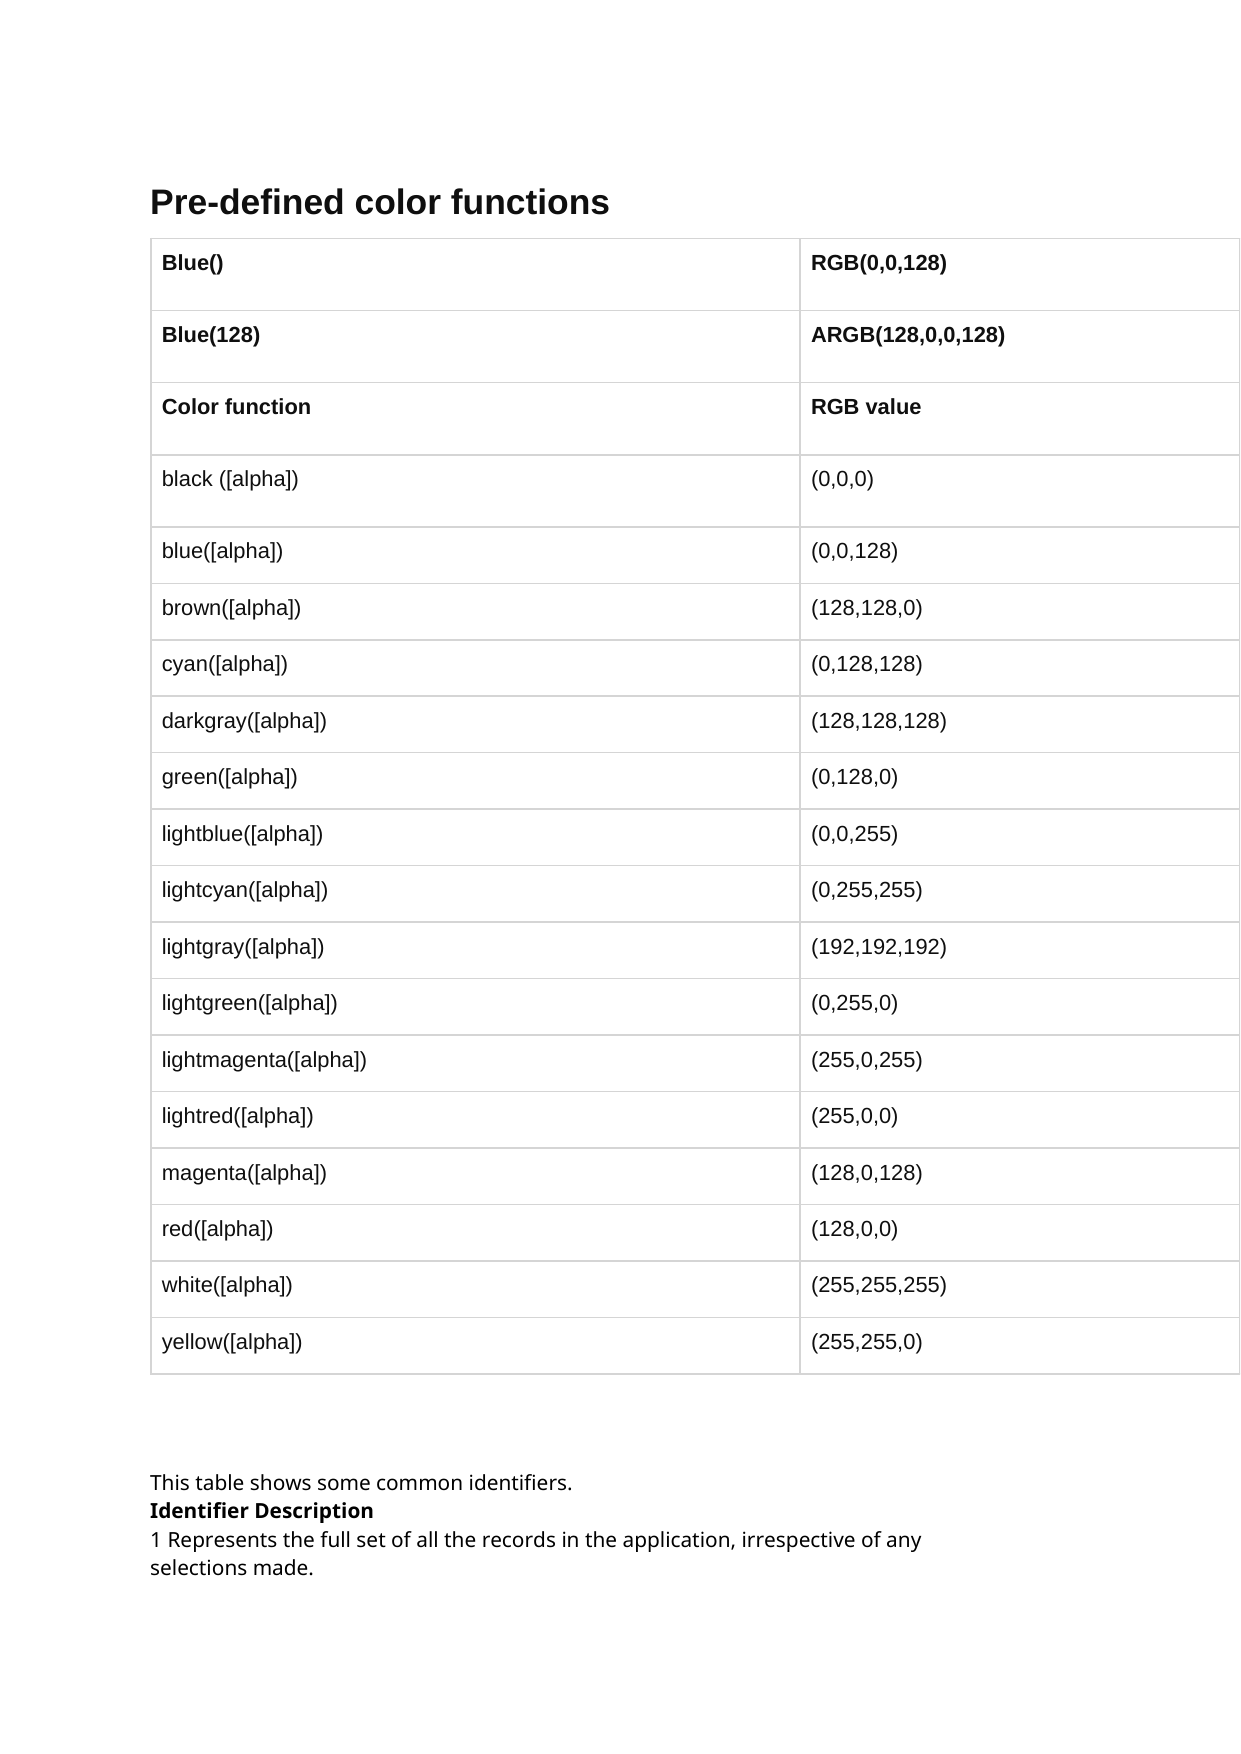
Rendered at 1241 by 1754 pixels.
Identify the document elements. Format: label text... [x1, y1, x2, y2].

table_cell lightred([alpha]) [152, 1092, 799, 1147]
text 1 Represents the full set of all the records in the application, irrespective of any [150, 1525, 1090, 1553]
table_cell (0,128,0) [801, 753, 1239, 808]
table_cell lightgray([alpha]) [152, 923, 799, 978]
table_cell blue([alpha]) [152, 528, 799, 582]
table_cell (255,0,255) [801, 1036, 1239, 1091]
table_cell Blue(128) [152, 311, 799, 382]
table_cell (0,0,128) [801, 528, 1239, 582]
table_cell (0,0,255) [801, 810, 1239, 865]
table_cell (128,128,128) [801, 697, 1239, 752]
table_cell (128,0,128) [801, 1149, 1239, 1203]
table_cell (0,255,0) [801, 979, 1239, 1034]
table_cell darkgray([alpha]) [152, 697, 799, 752]
table_cell RGB value [801, 383, 1239, 454]
table_cell green([alpha]) [152, 753, 799, 808]
table_cell (192,192,192) [801, 923, 1239, 978]
table_cell white([alpha]) [152, 1262, 799, 1316]
table_cell black ([alpha]) [152, 456, 799, 526]
table_cell (255,0,0) [801, 1092, 1239, 1147]
table_cell yellow([alpha]) [152, 1318, 799, 1373]
table_cell cyan([alpha]) [152, 641, 799, 695]
table_header RGB(0,0,128) [801, 239, 1239, 310]
text selections made. [150, 1553, 1090, 1582]
table_cell (255,255,0) [801, 1318, 1239, 1373]
table_cell lightgreen([alpha]) [152, 979, 799, 1034]
table_cell (0,0,0) [801, 456, 1239, 526]
table_cell (255,255,255) [801, 1262, 1239, 1316]
table_cell lightblue([alpha]) [152, 810, 799, 865]
table_cell (128,0,0) [801, 1205, 1239, 1260]
table_cell brown([alpha]) [152, 584, 799, 639]
table_cell lightcyan([alpha]) [152, 866, 799, 921]
table_cell lightmagenta([alpha]) [152, 1036, 799, 1091]
table_header Blue() [152, 239, 799, 310]
text Pre-defined color functions [150, 181, 1090, 222]
table_cell (128,128,0) [801, 584, 1239, 639]
table_cell (0,128,128) [801, 641, 1239, 695]
table_cell Color function [152, 383, 799, 454]
table_cell red([alpha]) [152, 1205, 799, 1260]
text This table shows some common identifiers. [150, 1468, 1090, 1497]
table_cell magenta([alpha]) [152, 1149, 799, 1203]
table_cell (0,255,255) [801, 866, 1239, 921]
table_cell ARGB(128,0,0,128) [801, 311, 1239, 382]
text Identifier Description [150, 1497, 1090, 1525]
